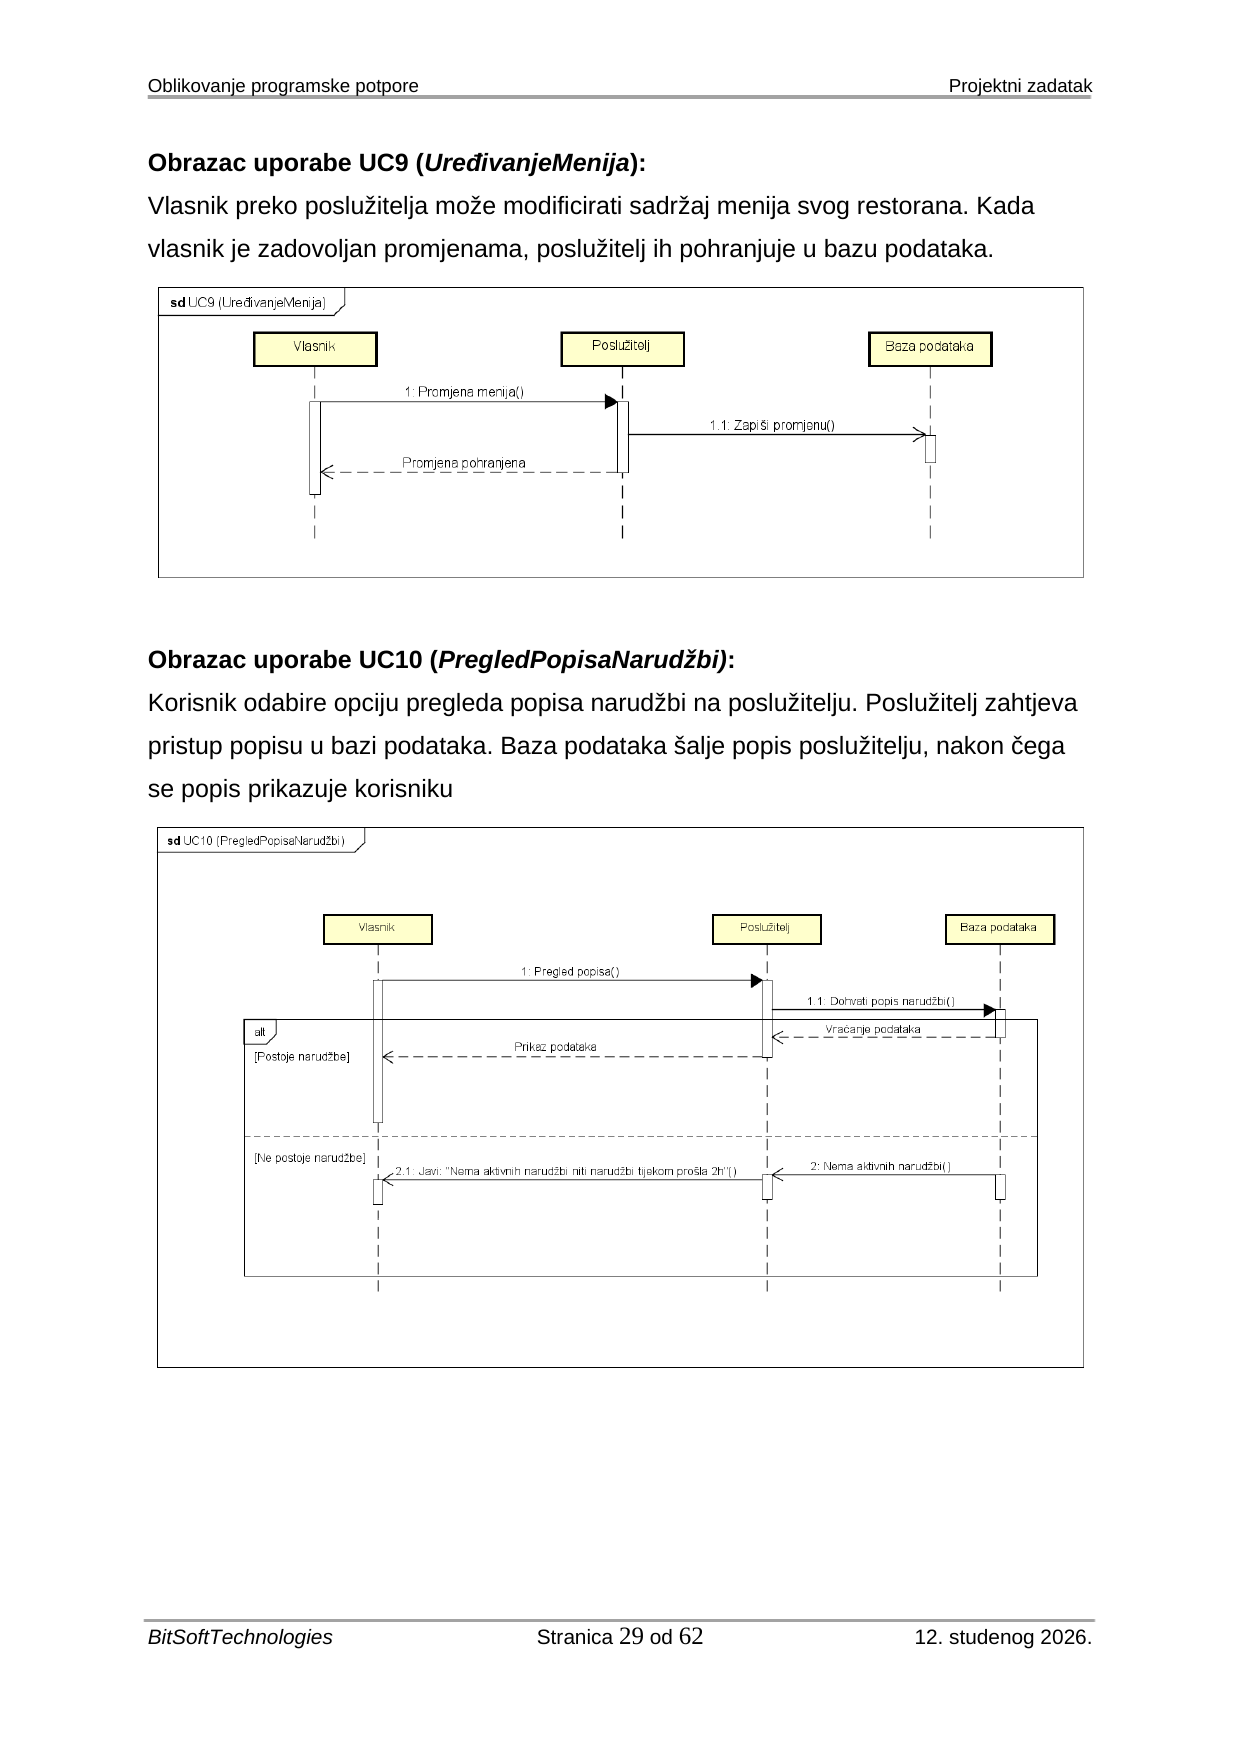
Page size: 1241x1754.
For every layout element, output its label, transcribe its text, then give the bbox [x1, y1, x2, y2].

text Korisnik odabire opciju pregleda popisa narudžbi na poslužitelju. Poslužitelj zahtjeva pristup popisu u bazi podataka. Baza podataka šalje popis poslužitelju, nakon čega se popis prikazuje korisniku [148, 688, 1093, 803]
text Obrazac uporabe UC10 (PregledPopisaNarudžbi): [148, 645, 1093, 674]
picture [147, 277, 1093, 588]
text Vlasnik preko poslužitelja može modificirati sadržaj menija svog restorana. Kada vlasnik je zadovoljan promjenama, poslužitelj ih pohranjuje u bazu podataka. [148, 191, 1093, 263]
text Obrazac uporabe UC9 (UređivanjeMenija): [148, 148, 1093, 176]
picture [147, 817, 1093, 1376]
picture [147, 95, 1092, 99]
